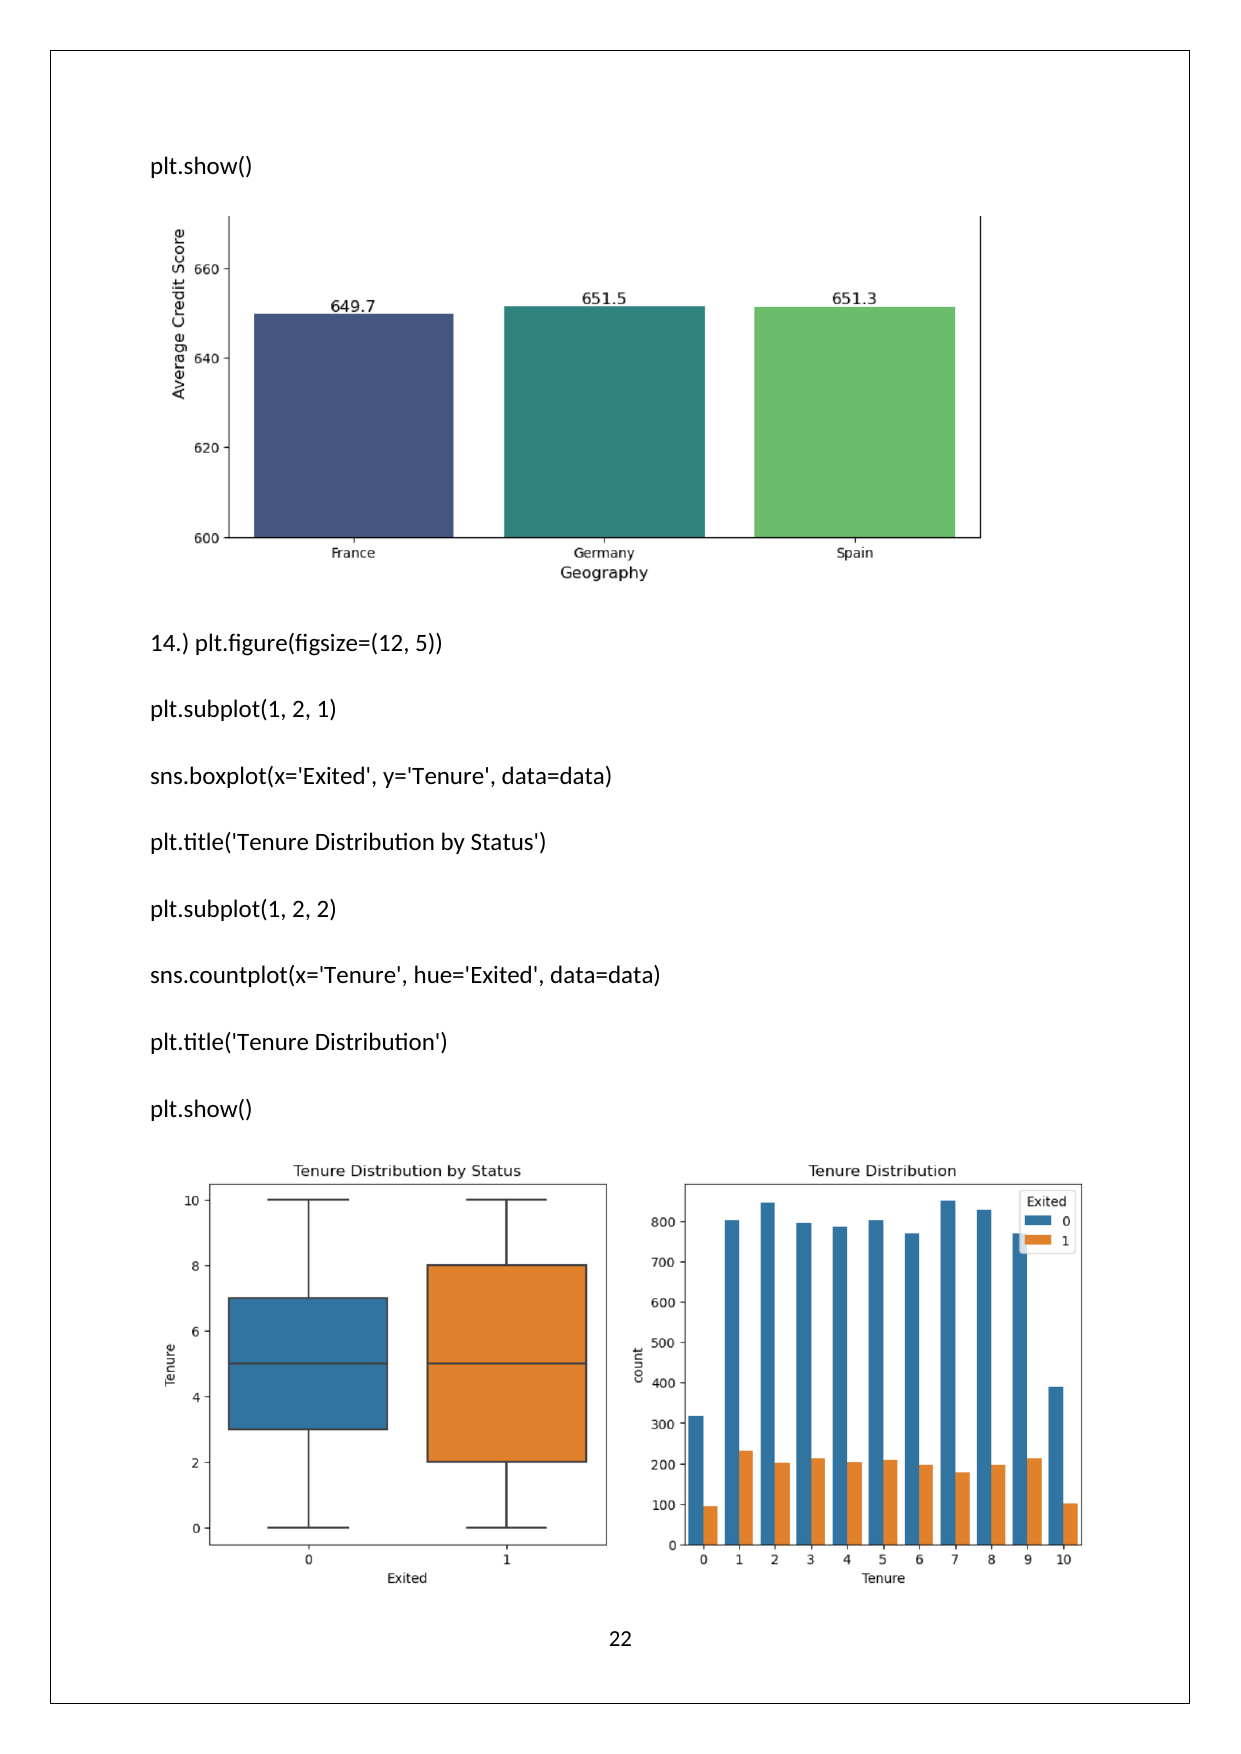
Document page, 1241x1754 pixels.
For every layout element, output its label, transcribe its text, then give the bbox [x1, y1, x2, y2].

text plt.title('Tenure Distribution') [150, 1026, 1090, 1057]
text 14.) plt.figure(figsize=(12, 5)) [150, 627, 1090, 657]
picture [150, 1159, 1091, 1596]
text plt.subplot(1, 2, 2) [150, 893, 1090, 924]
text plt.subplot(1, 2, 1) [150, 693, 1090, 724]
text plt.show() [150, 150, 1090, 181]
picture [150, 216, 1091, 592]
text plt.title('Tenure Distribution by Status') [150, 827, 1090, 857]
text sns.countplot(x='Tenure', hue='Exited', data=data) [150, 960, 1090, 990]
text sns.boxplot(x='Exited', y='Tenure', data=data) [150, 760, 1090, 791]
text plt.show() [150, 1093, 1090, 1123]
